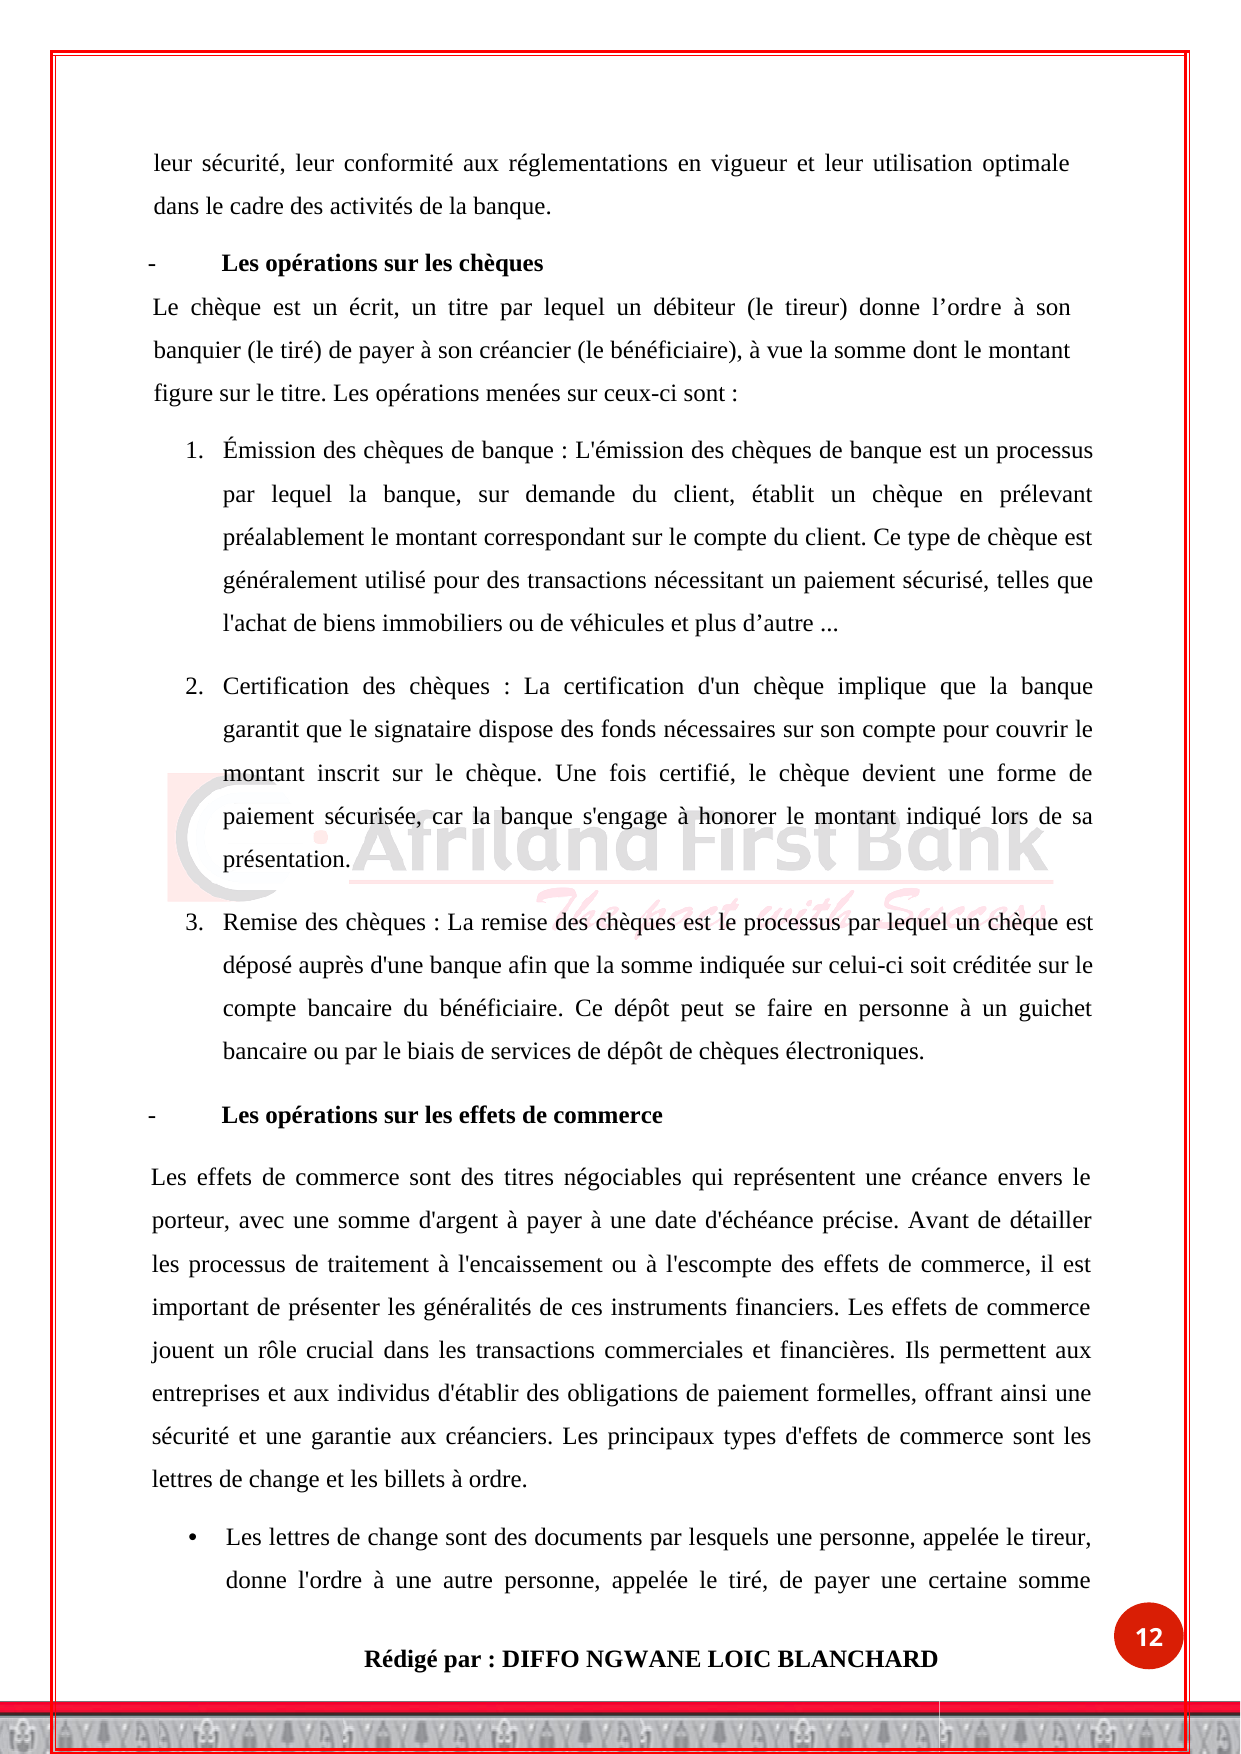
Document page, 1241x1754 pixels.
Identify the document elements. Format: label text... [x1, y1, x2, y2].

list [188, 1522, 1092, 1594]
picture [56, 1701, 1184, 1748]
list Émission des chèques de banque : L'émission des chèques de banque est un processus par lequel la banque, sur demande du client, établit un chèque en prélevant préalablement le montant correspondant sur le compte du client. Ce type de chèque est généralement utilisé pour des transactions nécessitant un paiement sécurisé, telles que l'achat de biens immobiliers ou de véhicules et plus d’autre ... [185, 436, 1094, 637]
text Les effets de commerce sont des titres négociables qui représentent une créance envers le porteur, avec une somme d'argent à payer à une date d'échéance précise. Avant de détailler les processus de traitement à l'encaissement ou à l'escompte des effets de commerce, il est important de présenter les généralités de ces instruments financiers. Les effets de commerce jouent un rôle crucial dans les transactions commerciales et financières. Ils permettent aux entreprises et aux individus d'établir des obligations de paiement formelles, offrant ainsi une sécurité et une garantie aux créanciers. Les principaux types d'effets de commerce sont les lettres de change et les billets à ordre. [151, 1162, 1092, 1493]
picture [53, 1701, 1189, 1752]
text - Les opérations sur les effets de commerce [148, 1100, 1092, 1128]
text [152, 148, 1071, 219]
text Le chèque est un écrit, un titre par lequel un débiteur (le tireur) donne l’ordre à son banquier (le tiré) de payer à son créancier (le bénéficiaire), à vue la somme dont le montant figure sur le titre. Les opérations menées sur ceux-ci sont : [152, 292, 1071, 407]
text - Les opérations sur les chèques [148, 248, 1092, 277]
picture [1190, 1701, 1241, 1754]
list Certification des chèques : La certification d'un chèque implique que la banque garantit que le signataire dispose des fonds nécessaires sur son compte pour couvrir le montant inscrit sur le chèque. Une fois certifié, le chèque devient une forme de paiement sécurisée, car la banque s'engage à honorer le montant indiqué lors de sa présentation. [185, 671, 1094, 873]
picture [0, 1701, 50, 1754]
list Remise des chèques : La remise des chèques est le processus par lequel un chèque est déposé auprès d'une banque afin que la somme indiquée sur celui-ci soit créditée sur le compte bancaire du bénéficiaire. Ce dépôt peut se faire en personne à un guichet bancaire ou par le biais de services de dépôt de chèques électroniques. [185, 907, 1094, 1065]
